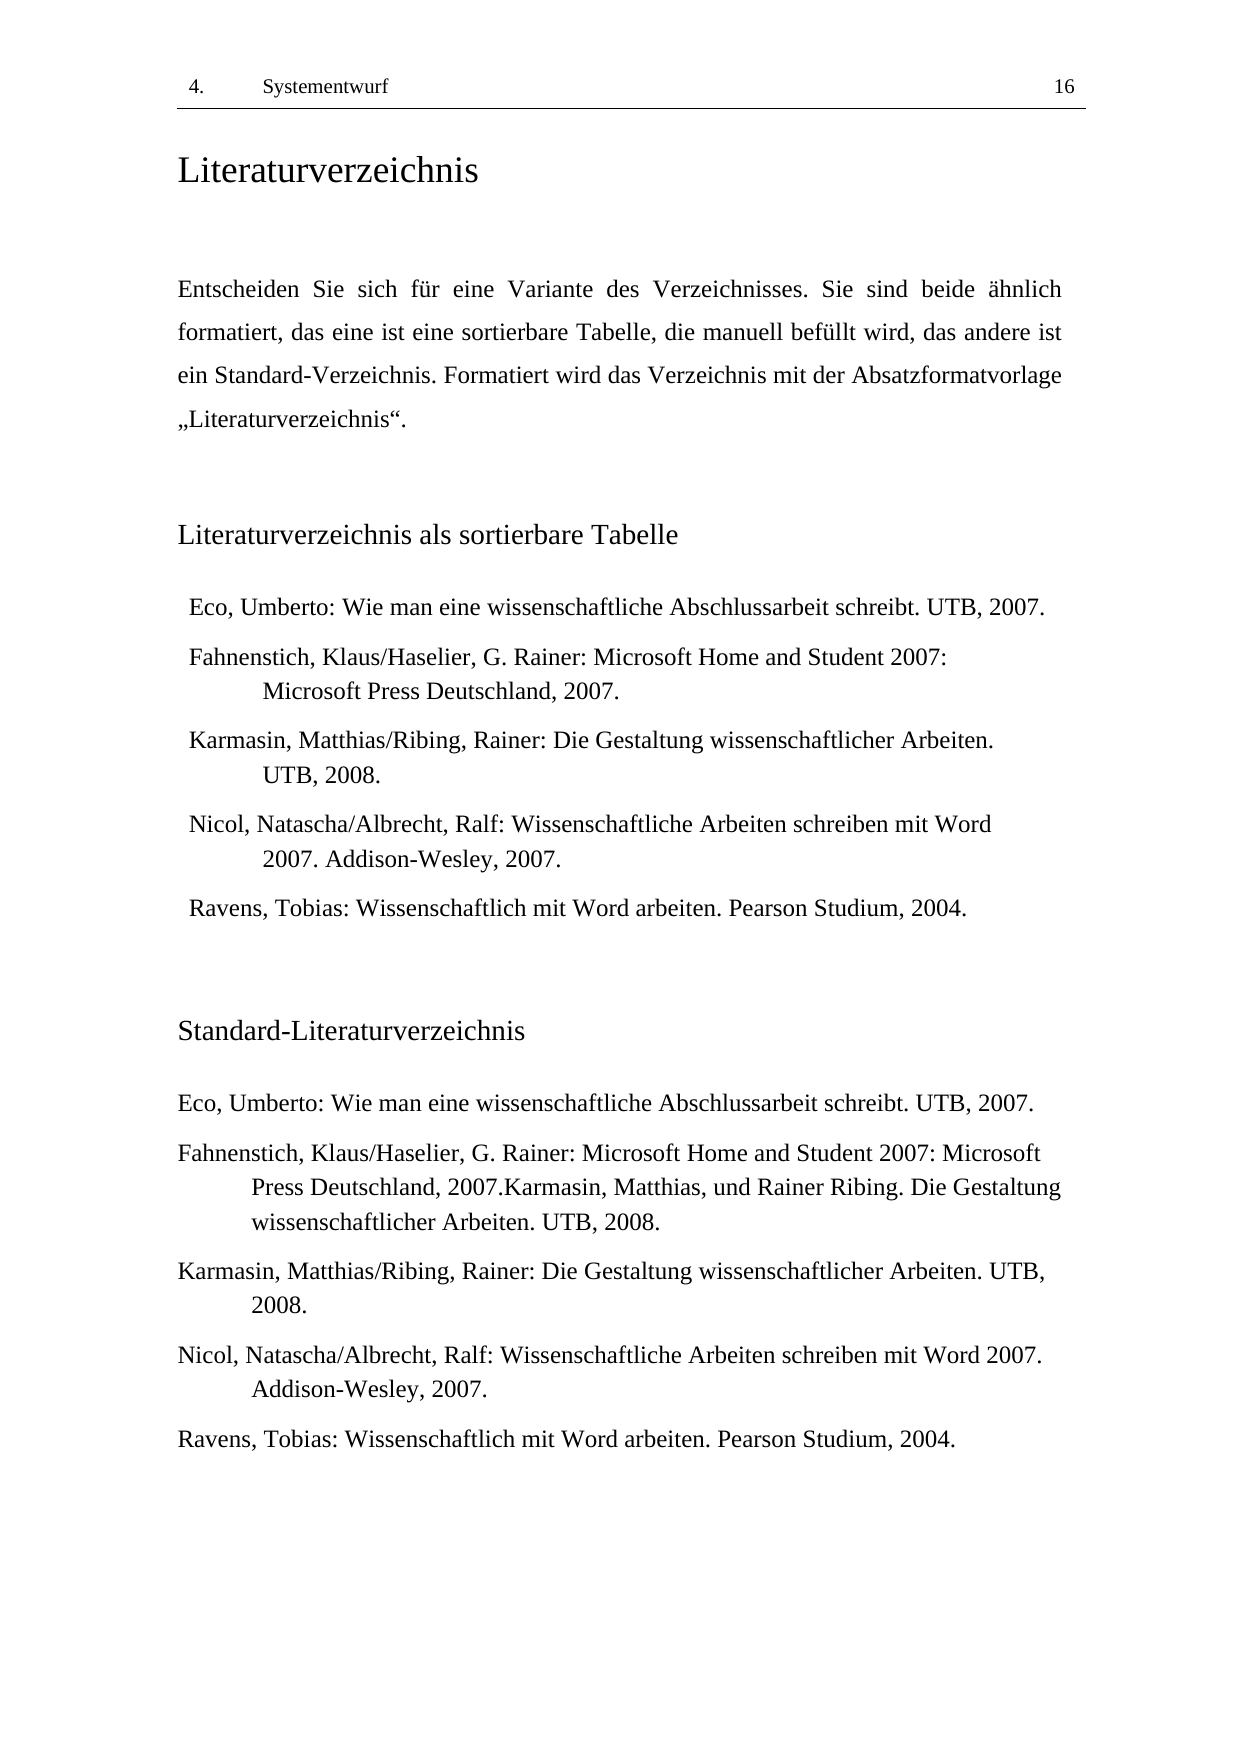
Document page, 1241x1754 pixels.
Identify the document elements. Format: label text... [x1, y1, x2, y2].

subtitle Literaturverzeichnis [177, 148, 945, 191]
text Ravens, Tobias: Wissenschaftlich mit Word arbeiten. Pearson Studium, 2004. [177, 1424, 1063, 1453]
subtitle Literaturverzeichnis als sortierbare Tabelle [177, 517, 945, 550]
table_cell Ravens, Tobias: Wissenschaftlich mit Word arbeiten. Pearson Studium, 2004. [177, 894, 1063, 943]
text Nicol, Natascha/Albrecht, Ralf: Wissenschaftliche Arbeiten schreiben mit Word 2007. Addison-Wesley, 2007. [177, 1340, 1063, 1403]
table_cell Fahnenstich, Klaus/Haselier, G. Rainer: Microsoft Home and Student 2007: Microsoft Press Deutschland, 2007. [177, 642, 1063, 726]
table_cell Karmasin, Matthias/Ribing, Rainer: Die Gestaltung wissenschaftlicher Arbeiten. UTB, 2008. [177, 726, 1063, 809]
text Entscheiden Sie sich für eine Variante des Verzeichnisses. Sie sind beide ähnlich formatiert, das eine ist eine sortierbare Tabelle, die manuell befüllt wird, das andere ist ein Standard-Verzeichnis. Formatiert wird das Verzeichnis mit der Absatzformatvorlage „Literaturverzeichnis“. [177, 274, 1063, 432]
table_header Eco, Umberto: Wie man eine wissenschaftliche Abschlussarbeit schreibt. UTB, 2007. [177, 592, 1063, 642]
table_cell Nicol, Natascha/Albrecht, Ralf: Wissenschaftliche Arbeiten schreiben mit Word 2007. Addison-Wesley, 2007. [177, 810, 1063, 893]
text Eco, Umberto: Wie man eine wissenschaftliche Abschlussarbeit schreibt. UTB, 2007. [177, 1088, 1063, 1117]
text Fahnenstich, Klaus/Haselier, G. Rainer: Microsoft Home and Student 2007: Microsoft Press Deutschland, 2007.Karmasin, Matthias, und Rainer Ribing. Die Gestaltung wissenschaftlicher Arbeiten. UTB, 2008. [177, 1138, 1063, 1235]
text Karmasin, Matthias/Ribing, Rainer: Die Gestaltung wissenschaftlicher Arbeiten. UTB, 2008. [177, 1256, 1063, 1319]
subtitle Standard-Literaturverzeichnis [177, 1013, 945, 1046]
